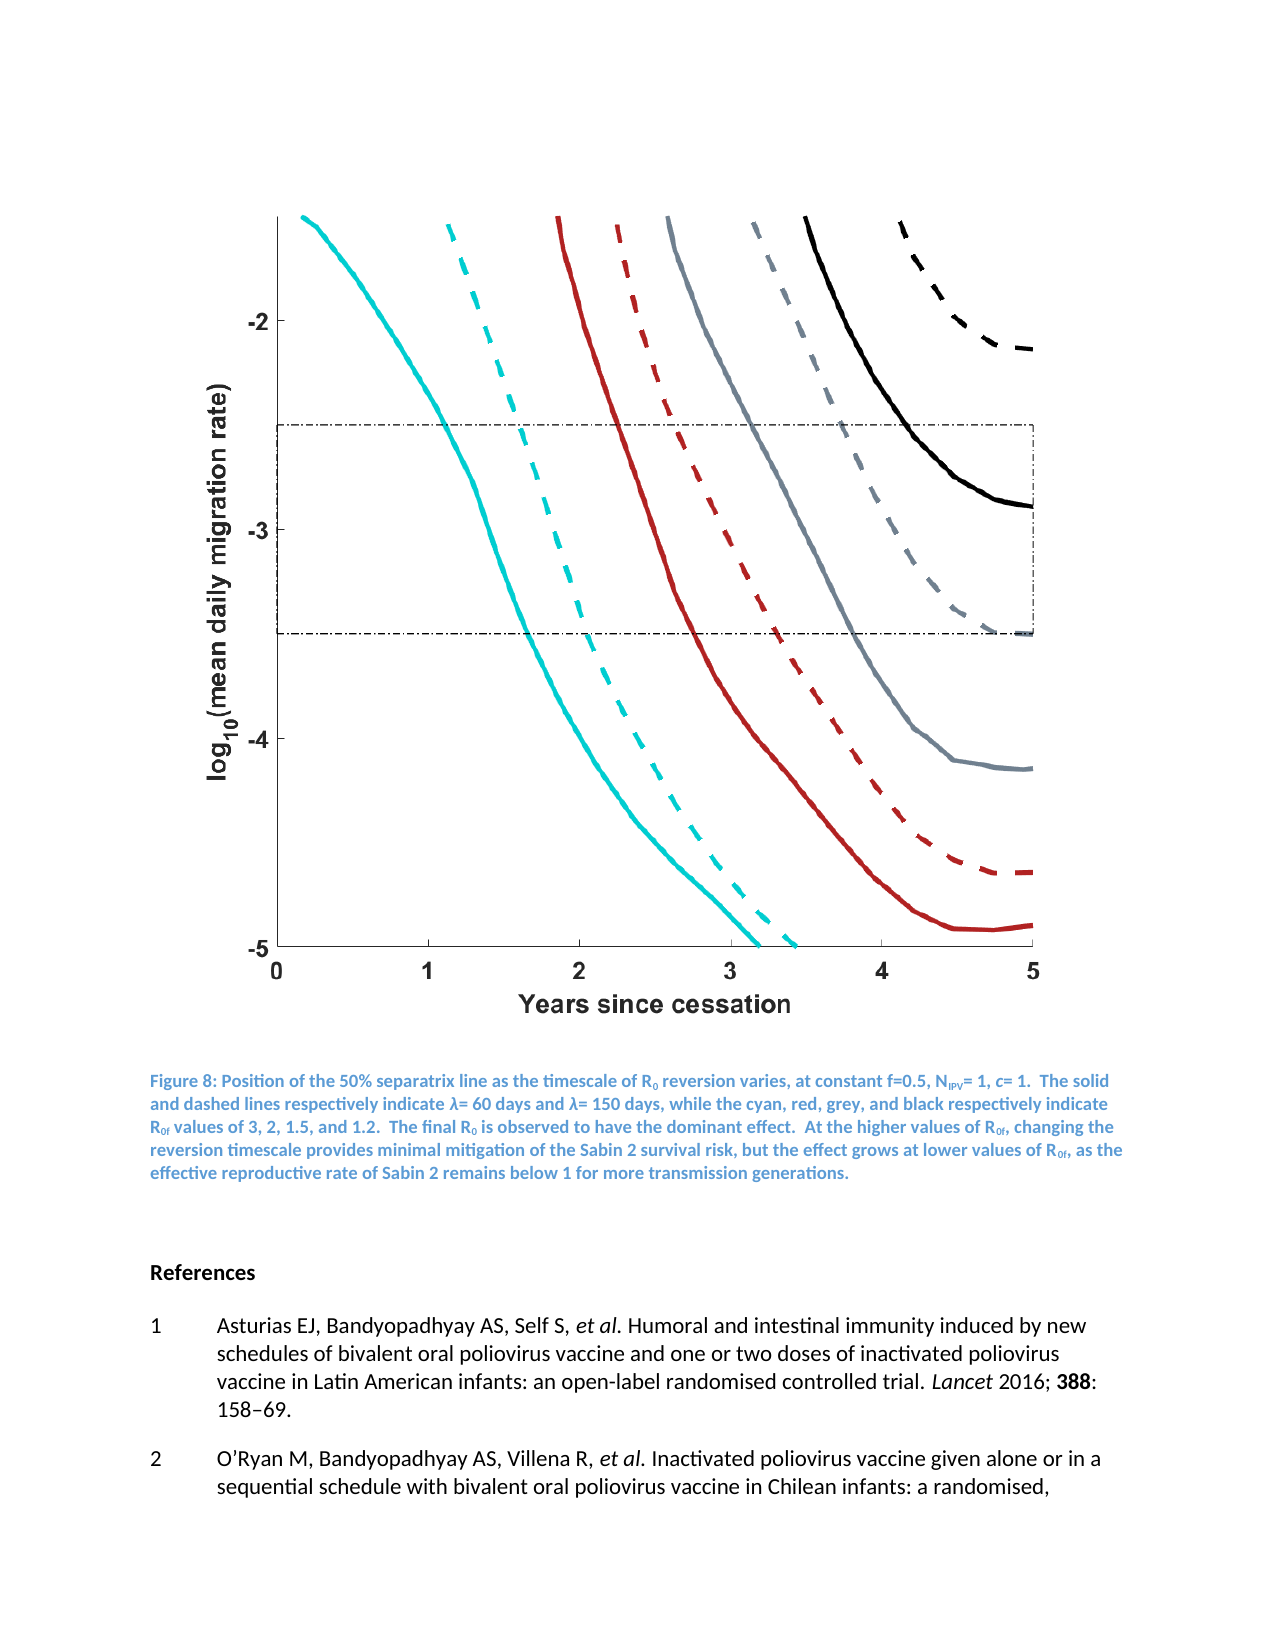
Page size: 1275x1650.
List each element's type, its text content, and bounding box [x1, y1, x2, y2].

text Figure 8: Position of the 50% separatrix line as the timescale of R0 reversion varies, at constant f=0.5, NIPV= 1, c= 1. The solid and dashed lines respectively indicate λ= 60 days and λ= 150 days, while the cyan, red, grey, and black respectively indicate R0f values of 3, 2, 1.5, and 1.2. The final R0 is observed to have the dominant effect. At the higher values of R0f, changing the reversion timescale provides minimal mitigation of the Sabin 2 survival risk, but the effect grows at lower values of R0f, as the effective reproductive rate of Sabin 2 remains below 1 for more transmission generations. [150, 1069, 1125, 1184]
picture [150, 150, 1125, 1045]
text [150, 1444, 1125, 1500]
text References [150, 1258, 1125, 1286]
text 1 Asturias EJ, Bandyopadhyay AS, Self S, et al. Humoral and intestinal immunity induced by new schedules of bivalent oral poliovirus vaccine and one or two doses of inactivated poliovirus vaccine in Latin American infants: an open-label randomised controlled trial. Lancet 2016; 388: 158–69. [150, 1311, 1125, 1423]
